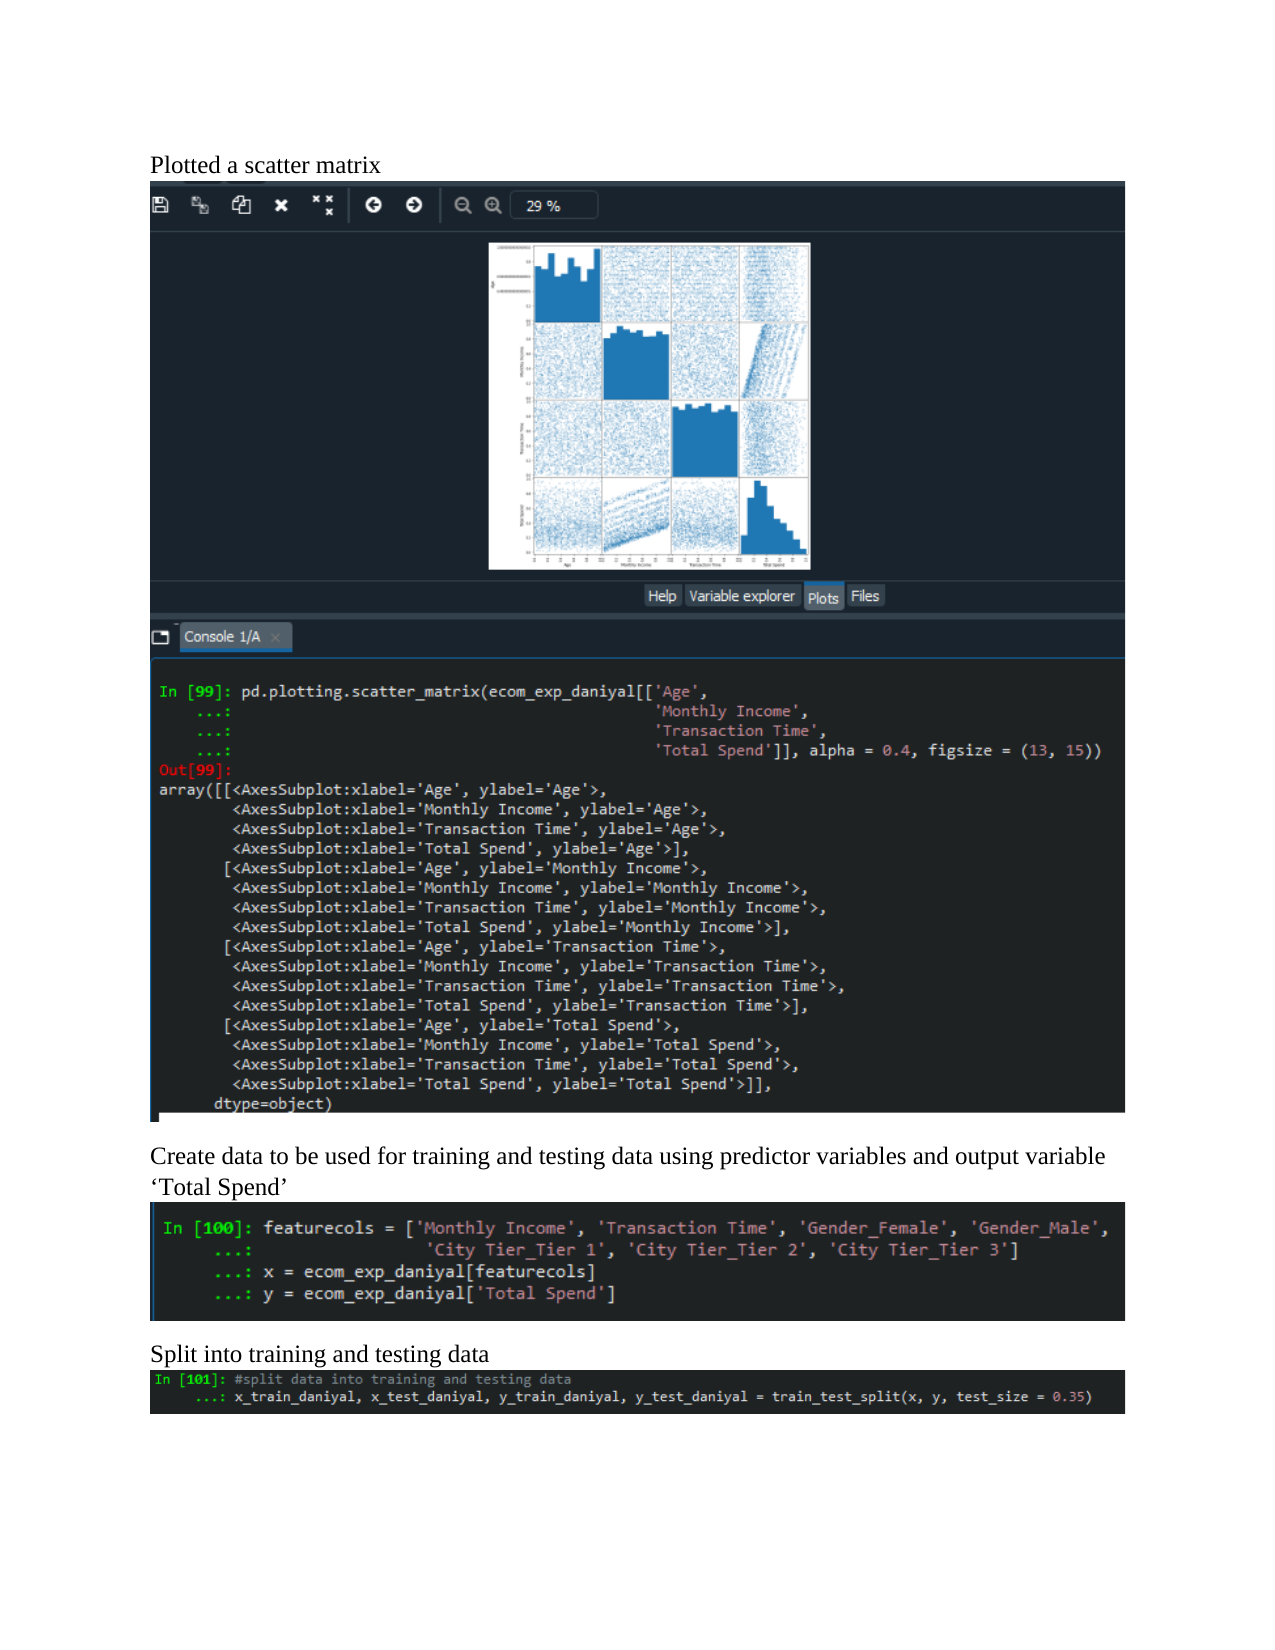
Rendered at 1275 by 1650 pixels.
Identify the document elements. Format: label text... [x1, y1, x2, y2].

picture [150, 1202, 1125, 1321]
text Create data to be used for training and testing data using predictor variables and output variable ‘Total Spend’ [150, 1141, 1125, 1202]
picture [150, 181, 1125, 1122]
text Split into training and testing data [150, 1339, 1125, 1370]
picture [150, 1370, 1125, 1414]
text Plotted a scatter matrix [150, 150, 1125, 181]
